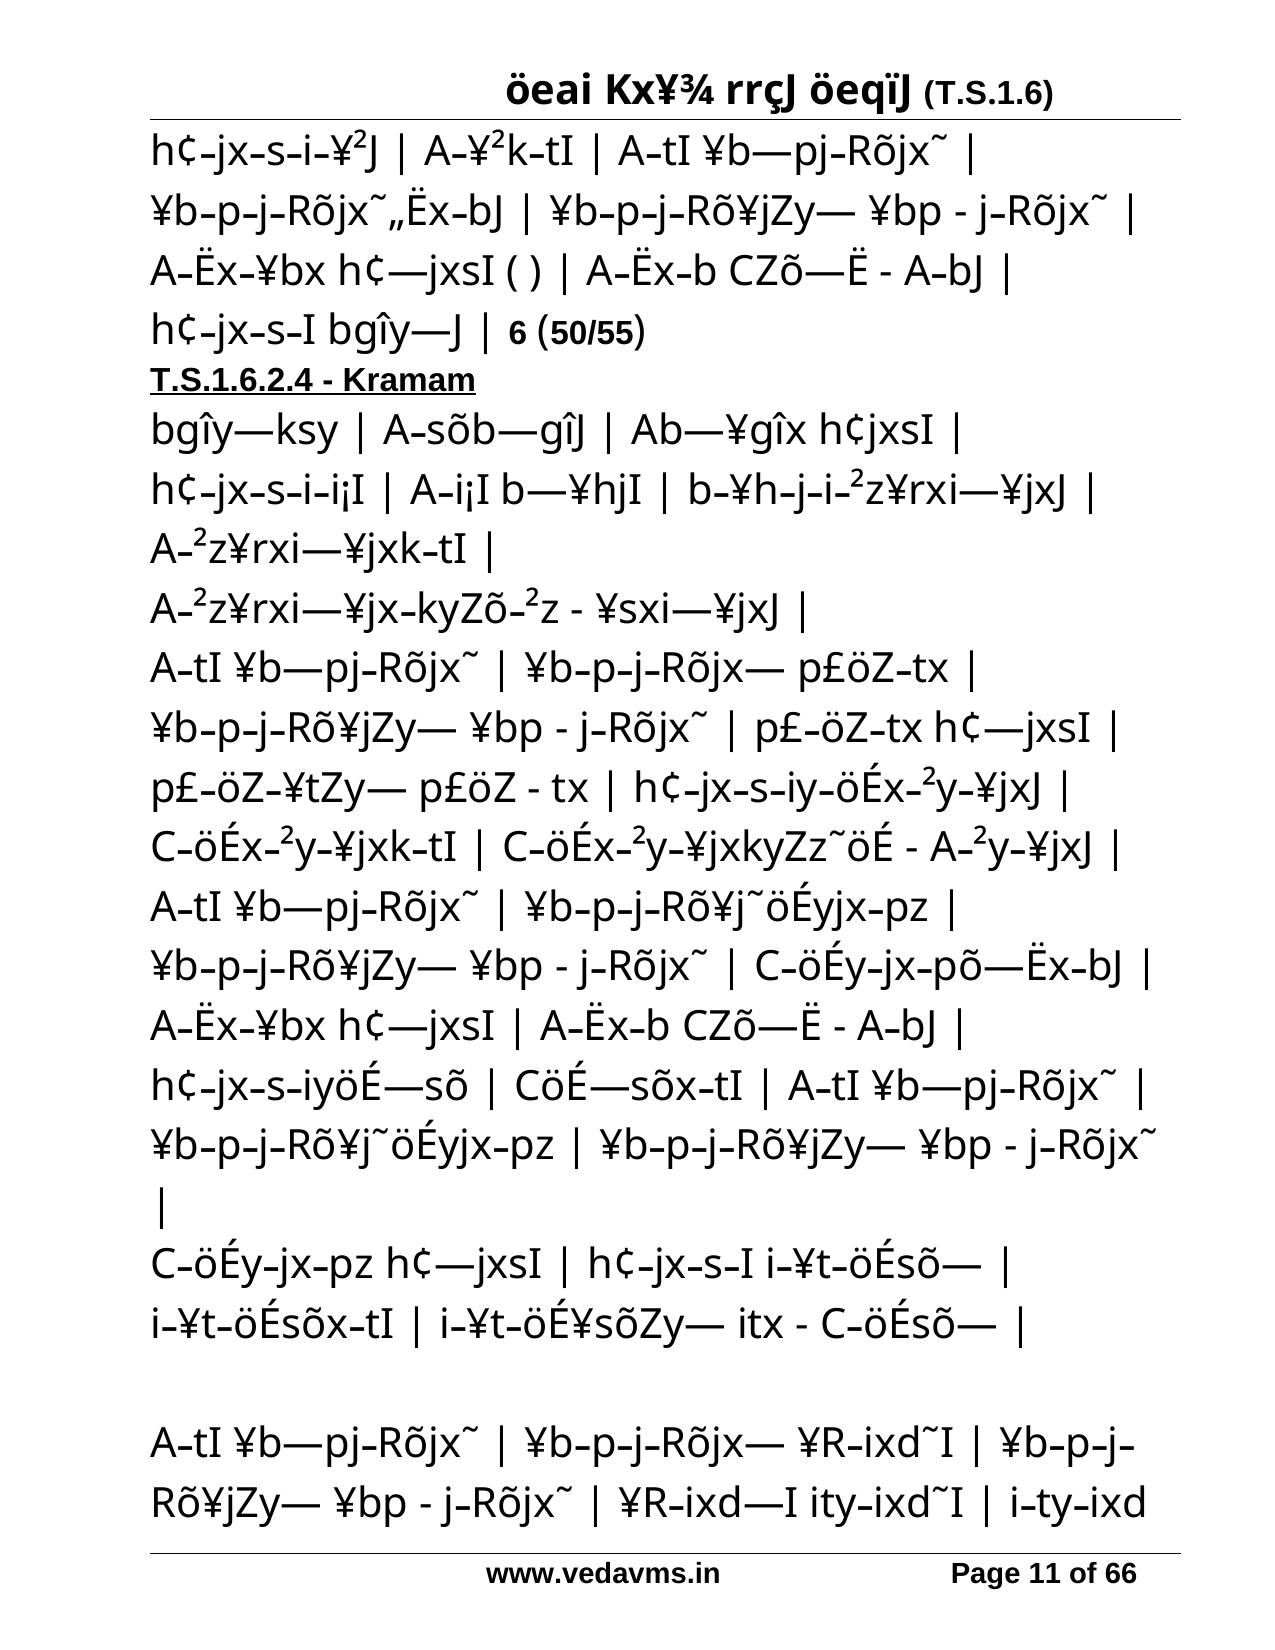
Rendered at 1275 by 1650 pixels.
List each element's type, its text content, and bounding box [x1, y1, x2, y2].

text A–Ëx–¥bx h¢—jxsI ( ) | A–Ëx–b CZõ—Ë - A–bJ | [150, 240, 1181, 297]
text A–tI ¥b—pj–Rõjx˜ | ¥b–p–j–Rõjx— p£öZ–tx | [150, 638, 1181, 695]
text p£–öZ–¥tZy— p£öZ - tx | h¢–jx–s–iy–öÉx–²y–¥jxJ | [150, 757, 1181, 814]
text h¢–jx–s–i–¥²J | A–¥²k–tI | A–tI ¥b—pj–Rõjx˜ | [150, 121, 1181, 178]
text ¥b–p–j–Rõ¥jZy— ¥bp - j–Rõjx˜ | p£–öZ–tx h¢—jxsI | [150, 698, 1181, 754]
text ¥b–p–j–Rõ¥j˜öÉyjx–pz | ¥b–p–j–Rõ¥jZy— ¥bp - j–Rõjx˜ | [150, 1115, 1181, 1231]
text A–Ëx–¥bx h¢—jxsI | A–Ëx–b CZõ—Ë - A–bJ | [150, 996, 1181, 1052]
text i–¥t–öÉsõx–tI | i–¥t–öÉ¥sõZy— itx - C–öÉsõ— | [150, 1294, 1181, 1350]
text C–öÉx–²y–¥jxk–tI | C–öÉx–²y–¥jxkyZz˜öÉ - A–²y–¥jxJ | [150, 817, 1181, 874]
text h¢–jx–s–i–i¡I | A–i¡I b—¥hjI | b–¥h–j–i–²z¥rxi—¥jxJ | [150, 459, 1181, 516]
text A–²z¥rxi—¥jx–kyZõ–²z - ¥sxi—¥jxJ | [150, 579, 1181, 635]
text ¥b–p–j–Rõjx˜„Ëx–bJ | ¥b–p–j–Rõ¥jZy— ¥bp - j–Rõjx˜ | [150, 181, 1181, 238]
text ¥b–p–j–Rõ¥jZy— ¥bp - j–Rõjx˜ | C–öÉy–jx–põ—Ëx–bJ | [150, 936, 1181, 993]
text h¢–jx–s–I bgîy—J | 6 (50/55) [150, 300, 1181, 357]
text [150, 1413, 1181, 1529]
text C–öÉy–jx–pz h¢—jxsI | h¢–jx–s–I i–¥t–öÉsõ— | [150, 1234, 1181, 1291]
text bgîy—ksy | A–sõb—gîJ | Ab—¥gîx h¢jxsI | [150, 400, 1181, 457]
text A–²z¥rxi—¥jxk–tI | [150, 519, 1181, 576]
text A–tI ¥b—pj–Rõjx˜ | ¥b–p–j–Rõ¥j˜öÉyjx–pz | [150, 877, 1181, 933]
text T.S.1.6.2.4 - Kramam [150, 359, 1150, 398]
text h¢–jx–s–iyöÉ—sõ | CöÉ—sõx–tI | A–tI ¥b—pj–Rõjx˜ | [150, 1055, 1181, 1112]
